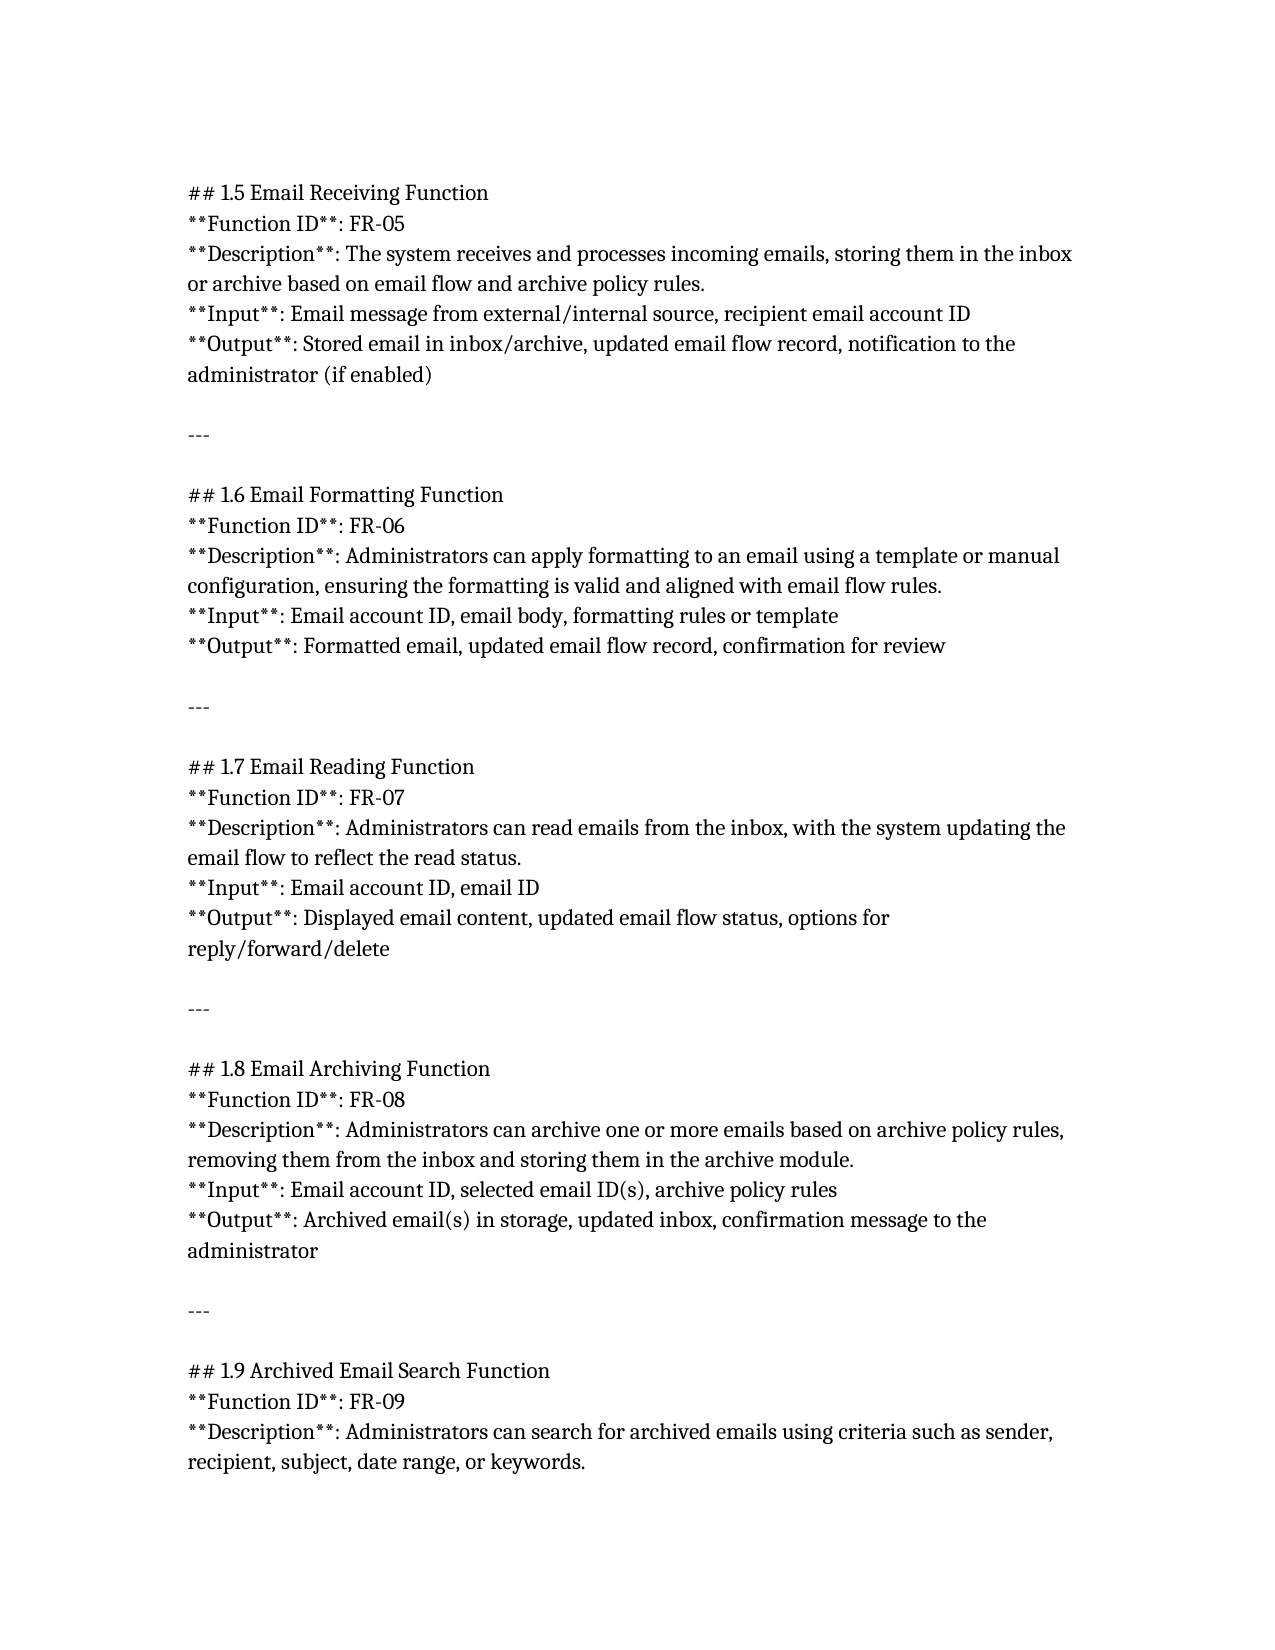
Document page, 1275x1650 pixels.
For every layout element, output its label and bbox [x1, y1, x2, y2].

text [187, 150, 1087, 1475]
